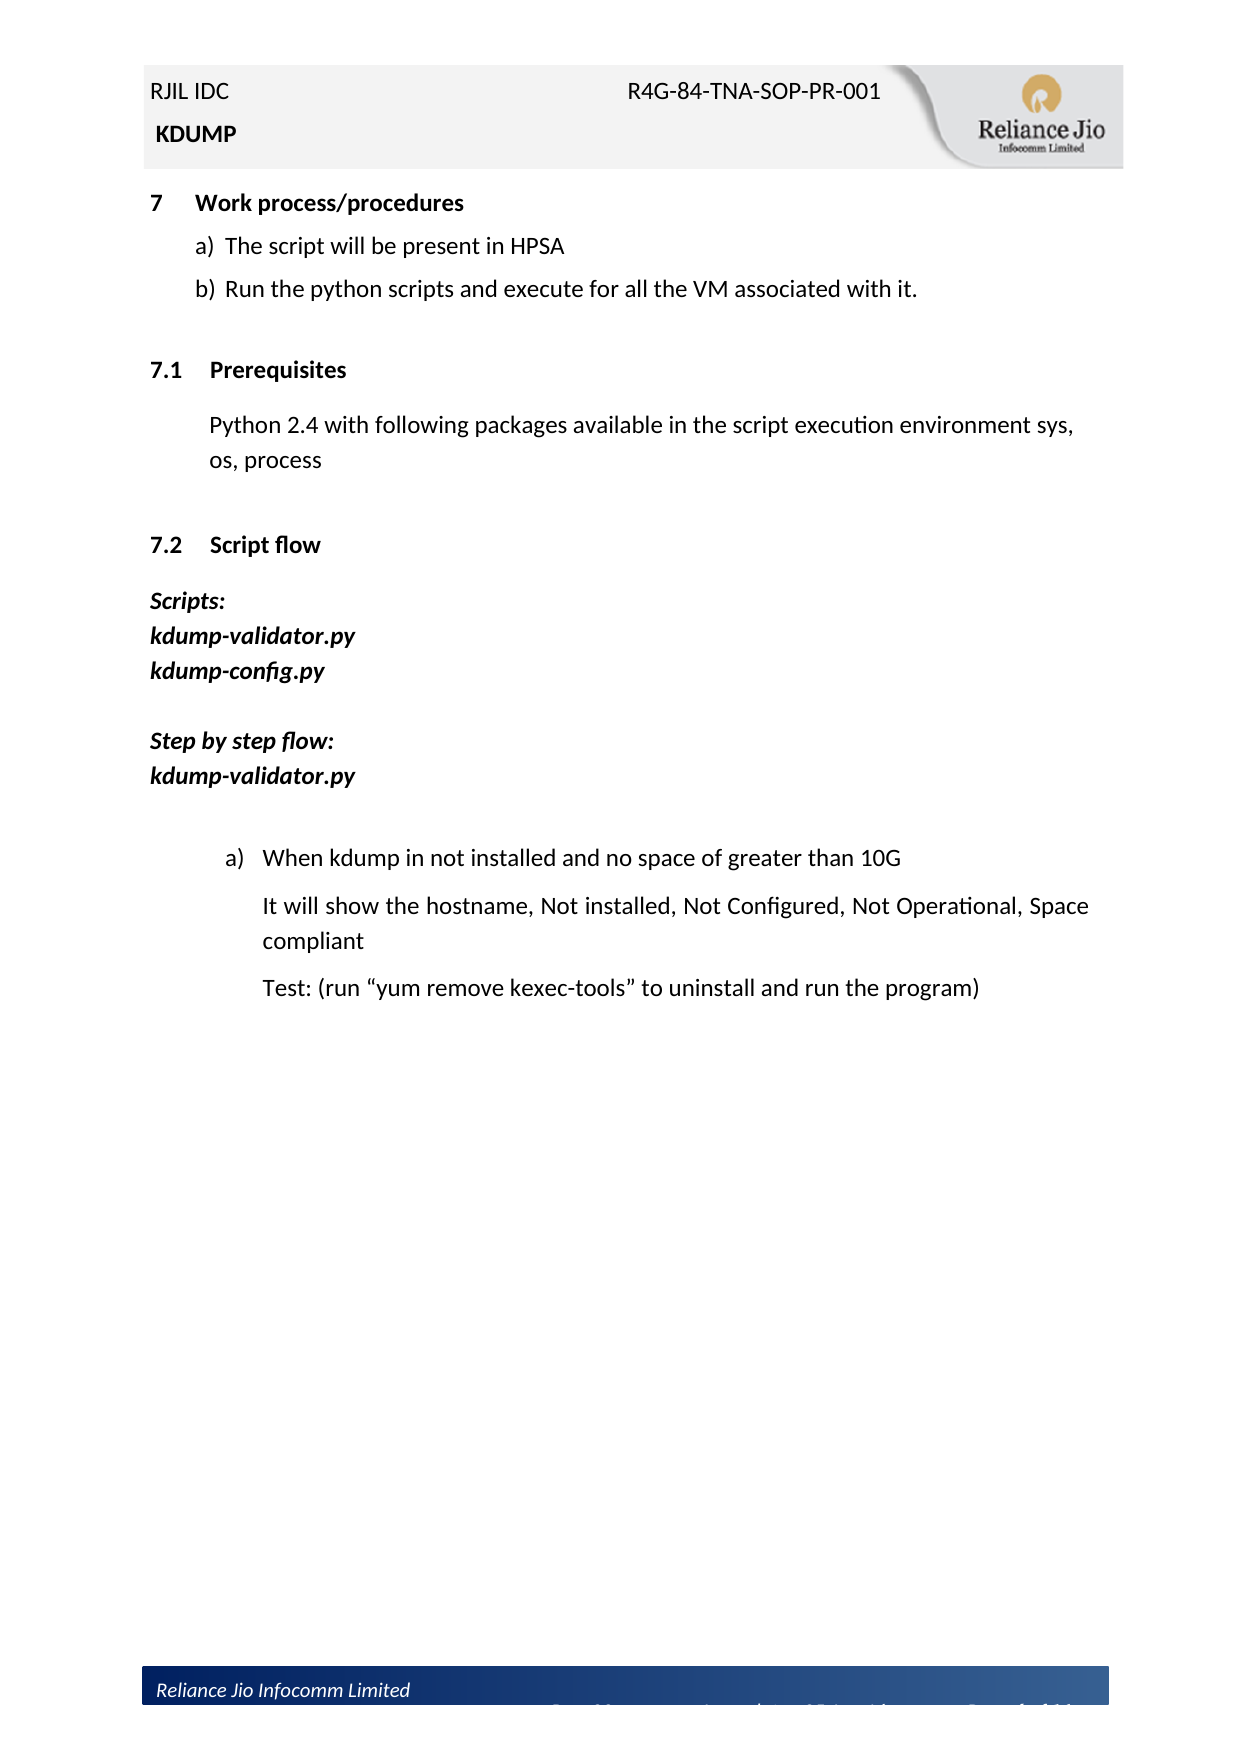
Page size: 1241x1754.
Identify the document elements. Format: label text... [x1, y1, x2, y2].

text Step by step flow: [150, 725, 1090, 756]
list a) The script will be present in HPSA [195, 230, 1090, 261]
picture [143, 65, 1124, 169]
list Test: (run “yum remove kexec-tools” to uninstall and run the program) [262, 972, 1090, 1003]
text Work process/procedures [150, 187, 1090, 218]
text kdump-validator.py [150, 760, 1090, 791]
text Prerequisites [150, 354, 1090, 384]
list It will show the hostname, Not installed, Not Configured, Not Operational, Space compliant [262, 890, 1090, 956]
list When kdump in not installed and no space of greater than 10G [225, 842, 1090, 873]
list b) Run the python scripts and execute for all the VM associated with it. [195, 273, 1090, 304]
text kdump-validator.py [150, 620, 1090, 651]
text Python 2.4 with following packages available in the script execution environment sys, os, process [209, 409, 1090, 475]
text Script flow [150, 529, 1090, 560]
text Scripts: [150, 585, 1090, 616]
text kdump-config.py [150, 655, 1090, 686]
